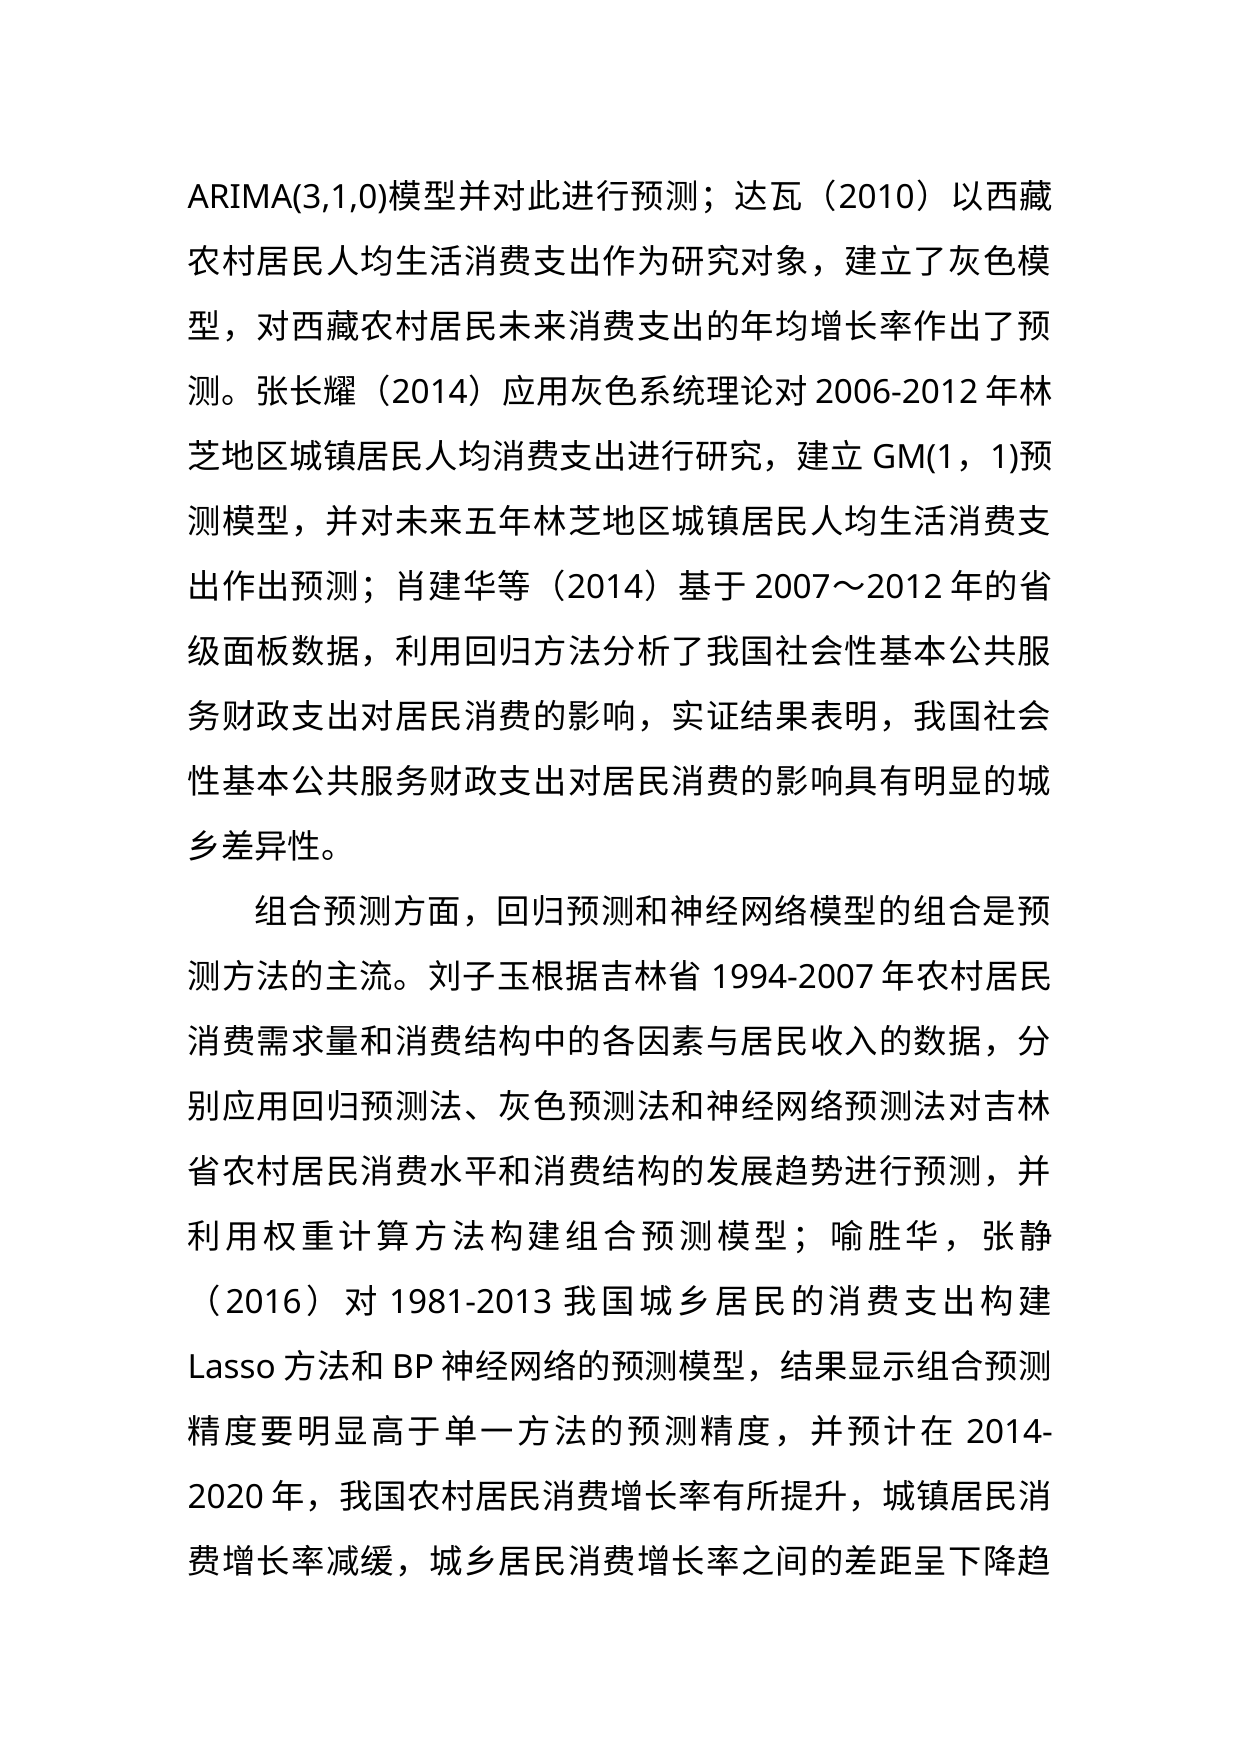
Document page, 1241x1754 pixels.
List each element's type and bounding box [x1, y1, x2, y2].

text [187, 877, 1053, 1592]
text [187, 162, 1053, 877]
